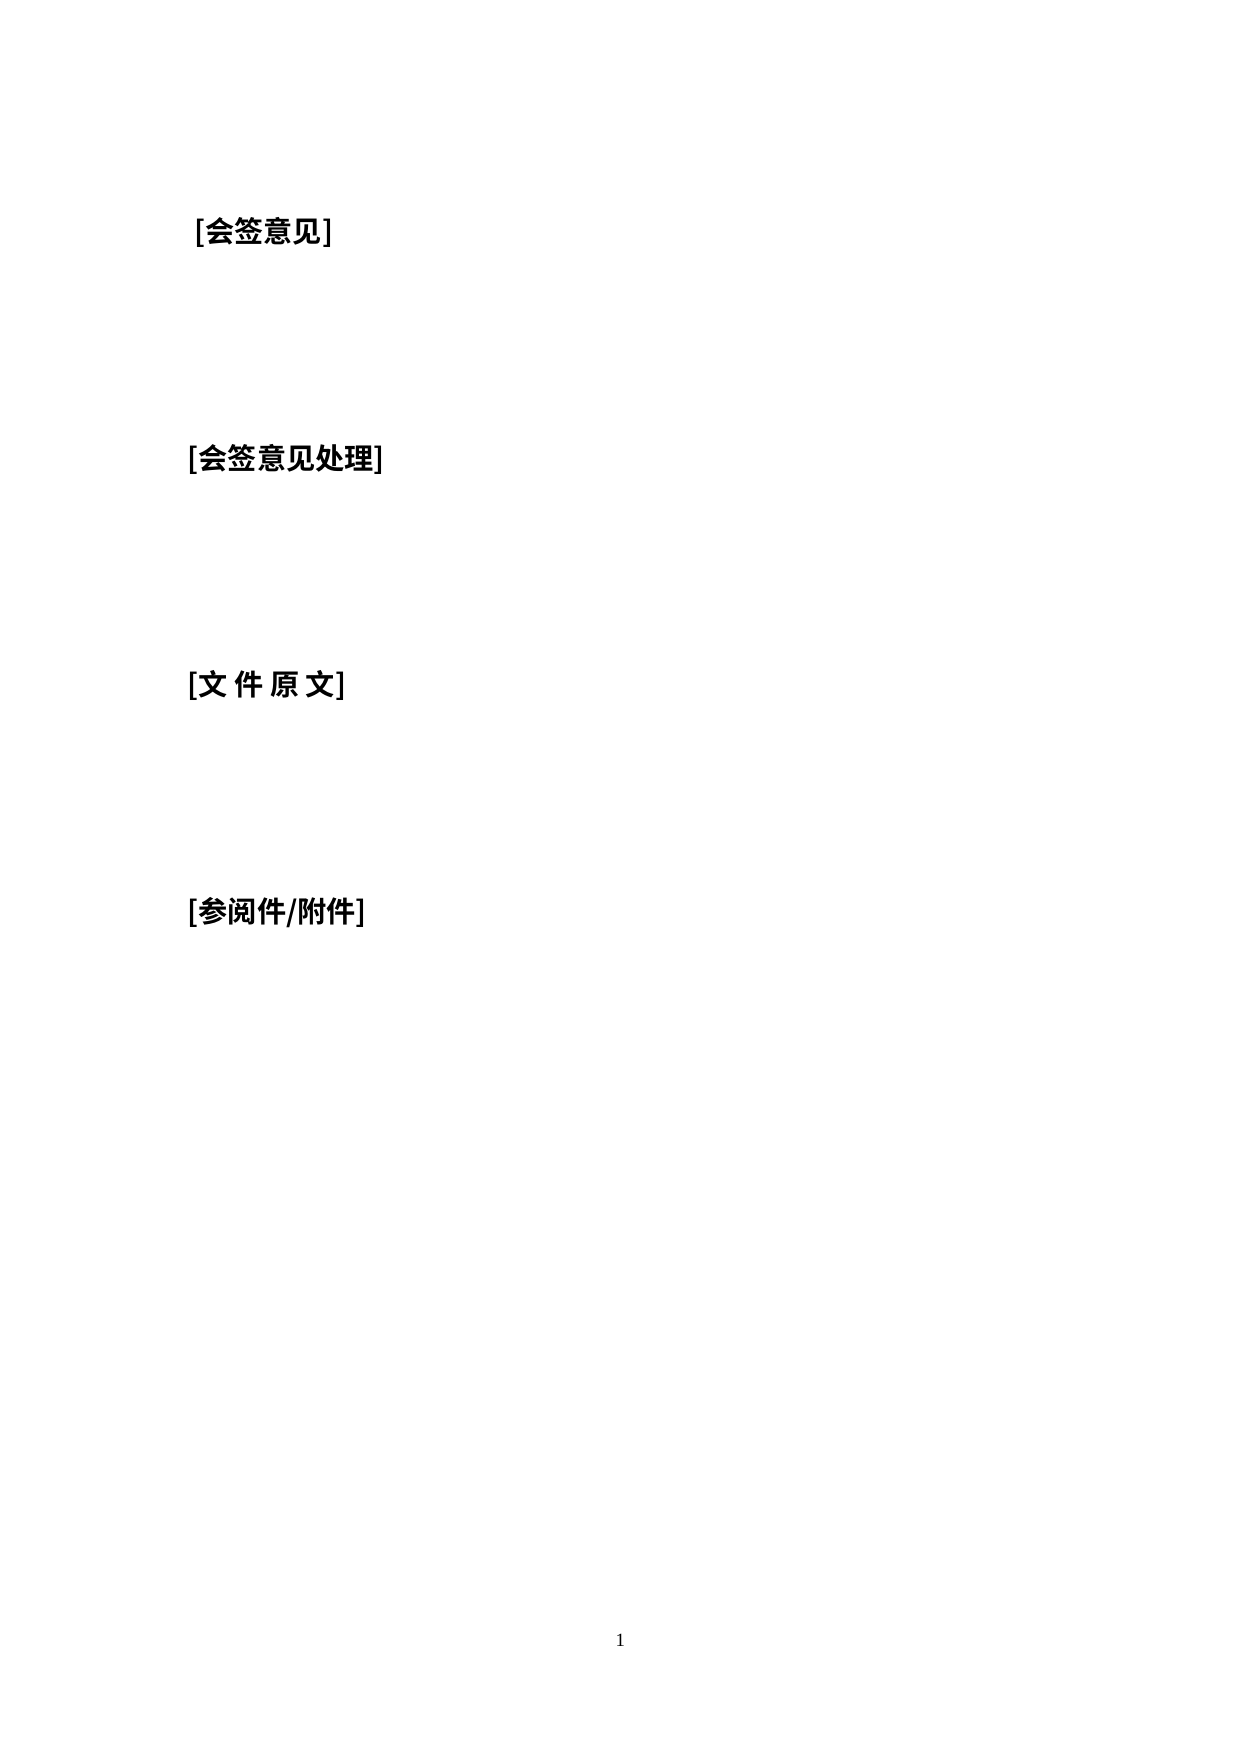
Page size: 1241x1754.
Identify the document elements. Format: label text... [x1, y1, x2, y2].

subtitle [会签意见处理] [187, 424, 1053, 489]
subtitle [参阅件/附件] [187, 877, 1053, 942]
subtitle [会签意见] [187, 197, 1053, 262]
subtitle [文 件 原 文] [187, 650, 1053, 715]
